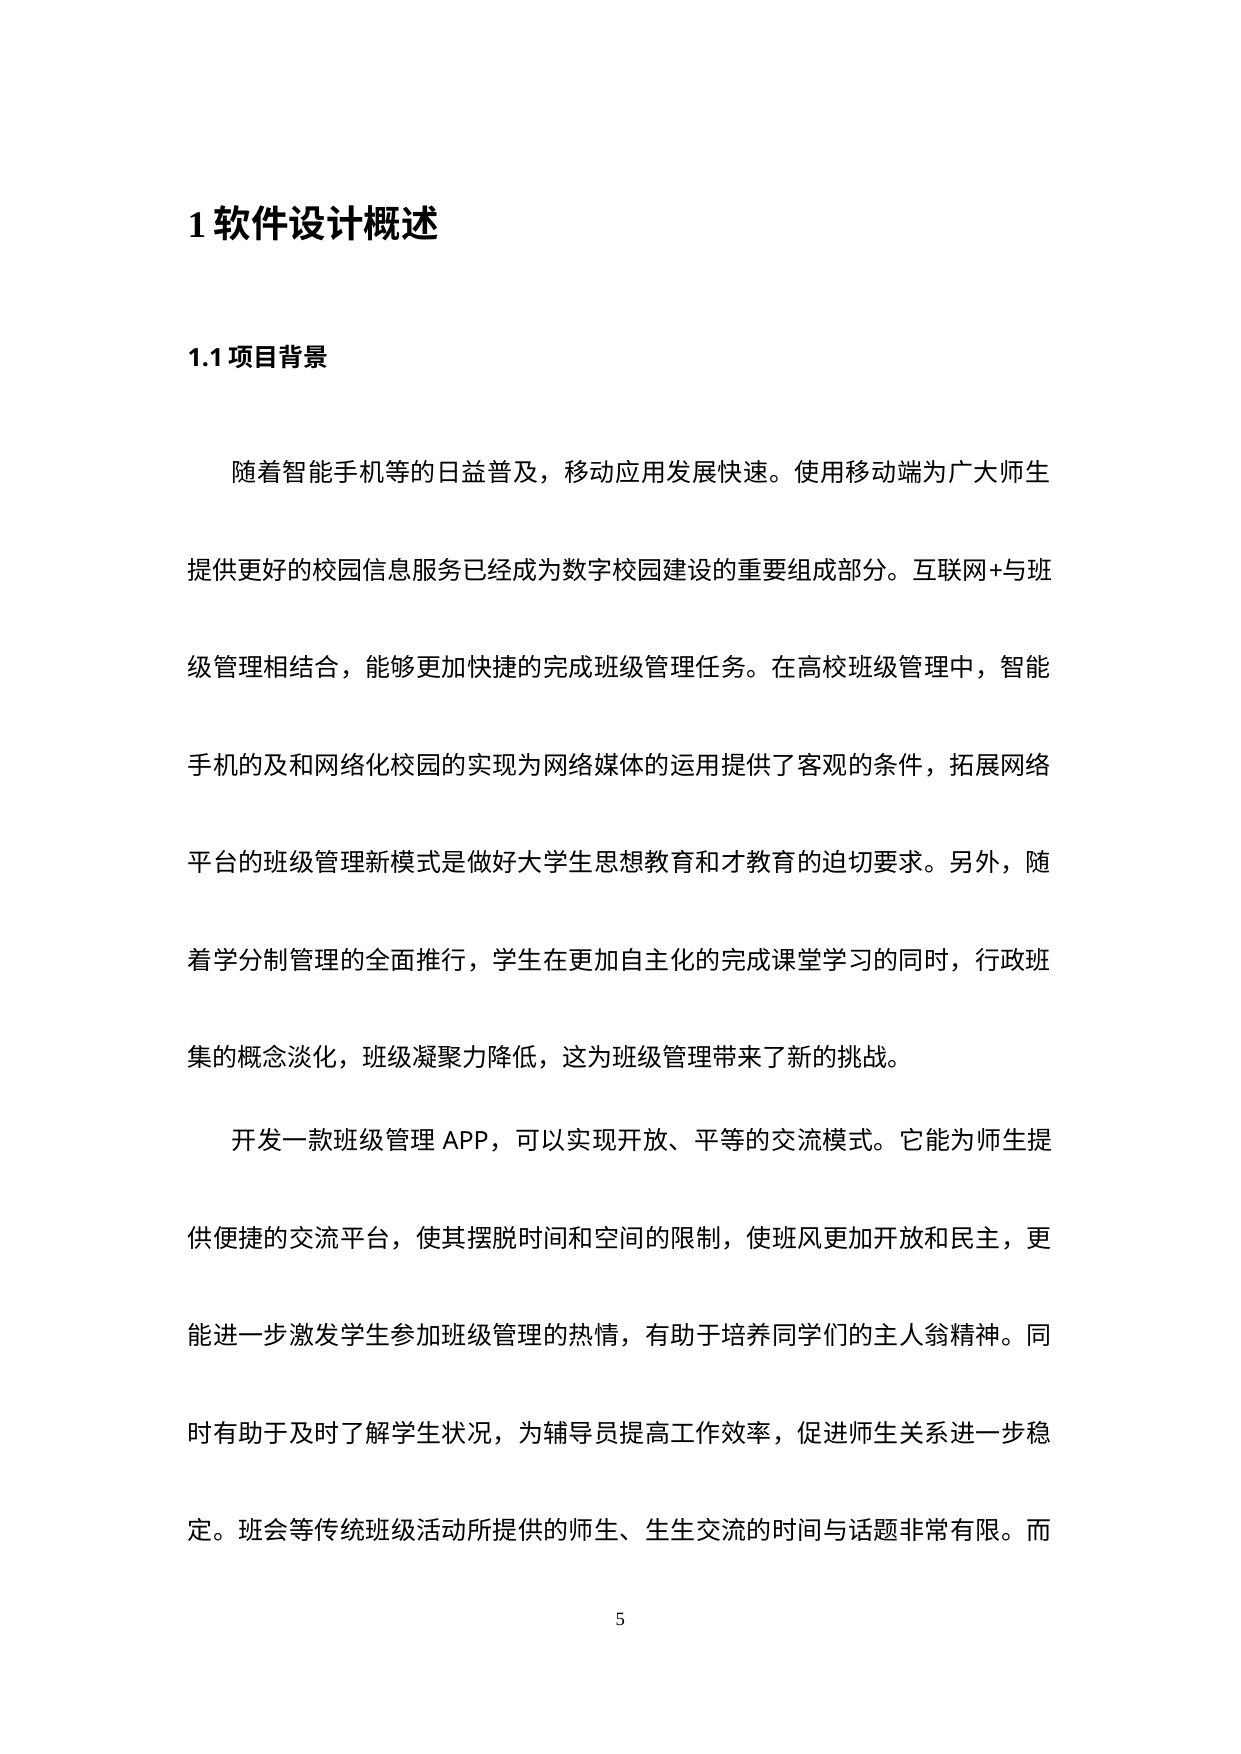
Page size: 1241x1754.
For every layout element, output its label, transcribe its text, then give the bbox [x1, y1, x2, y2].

subtitle 1.1项目背景 [187, 323, 1053, 388]
subtitle 1软件设计概述 [187, 189, 1053, 254]
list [187, 1106, 1053, 1561]
list 随着智能手机等的日益普及，移动应用发展快速。使用移动端为广大师生提供更好的校园信息服务已经成为数字校园建设的重要组成部分。互联网+与班级管理相结合，能够更加快捷的完成班级管理任务。在高校班级管理中，智能手机的及和网络化校园的实现为网络媒体的运用提供了客观的条件，拓展网络平台的班级管理新模式是做好大学生思想教育和才教育的迫切要求。另外，随着学分制管理的全面推行，学生在更加自主化的完成课堂学习的同时，行政班集的概念淡化，班级凝聚力降低，这为班级管理带来了新的挑战。 [187, 438, 1053, 1088]
